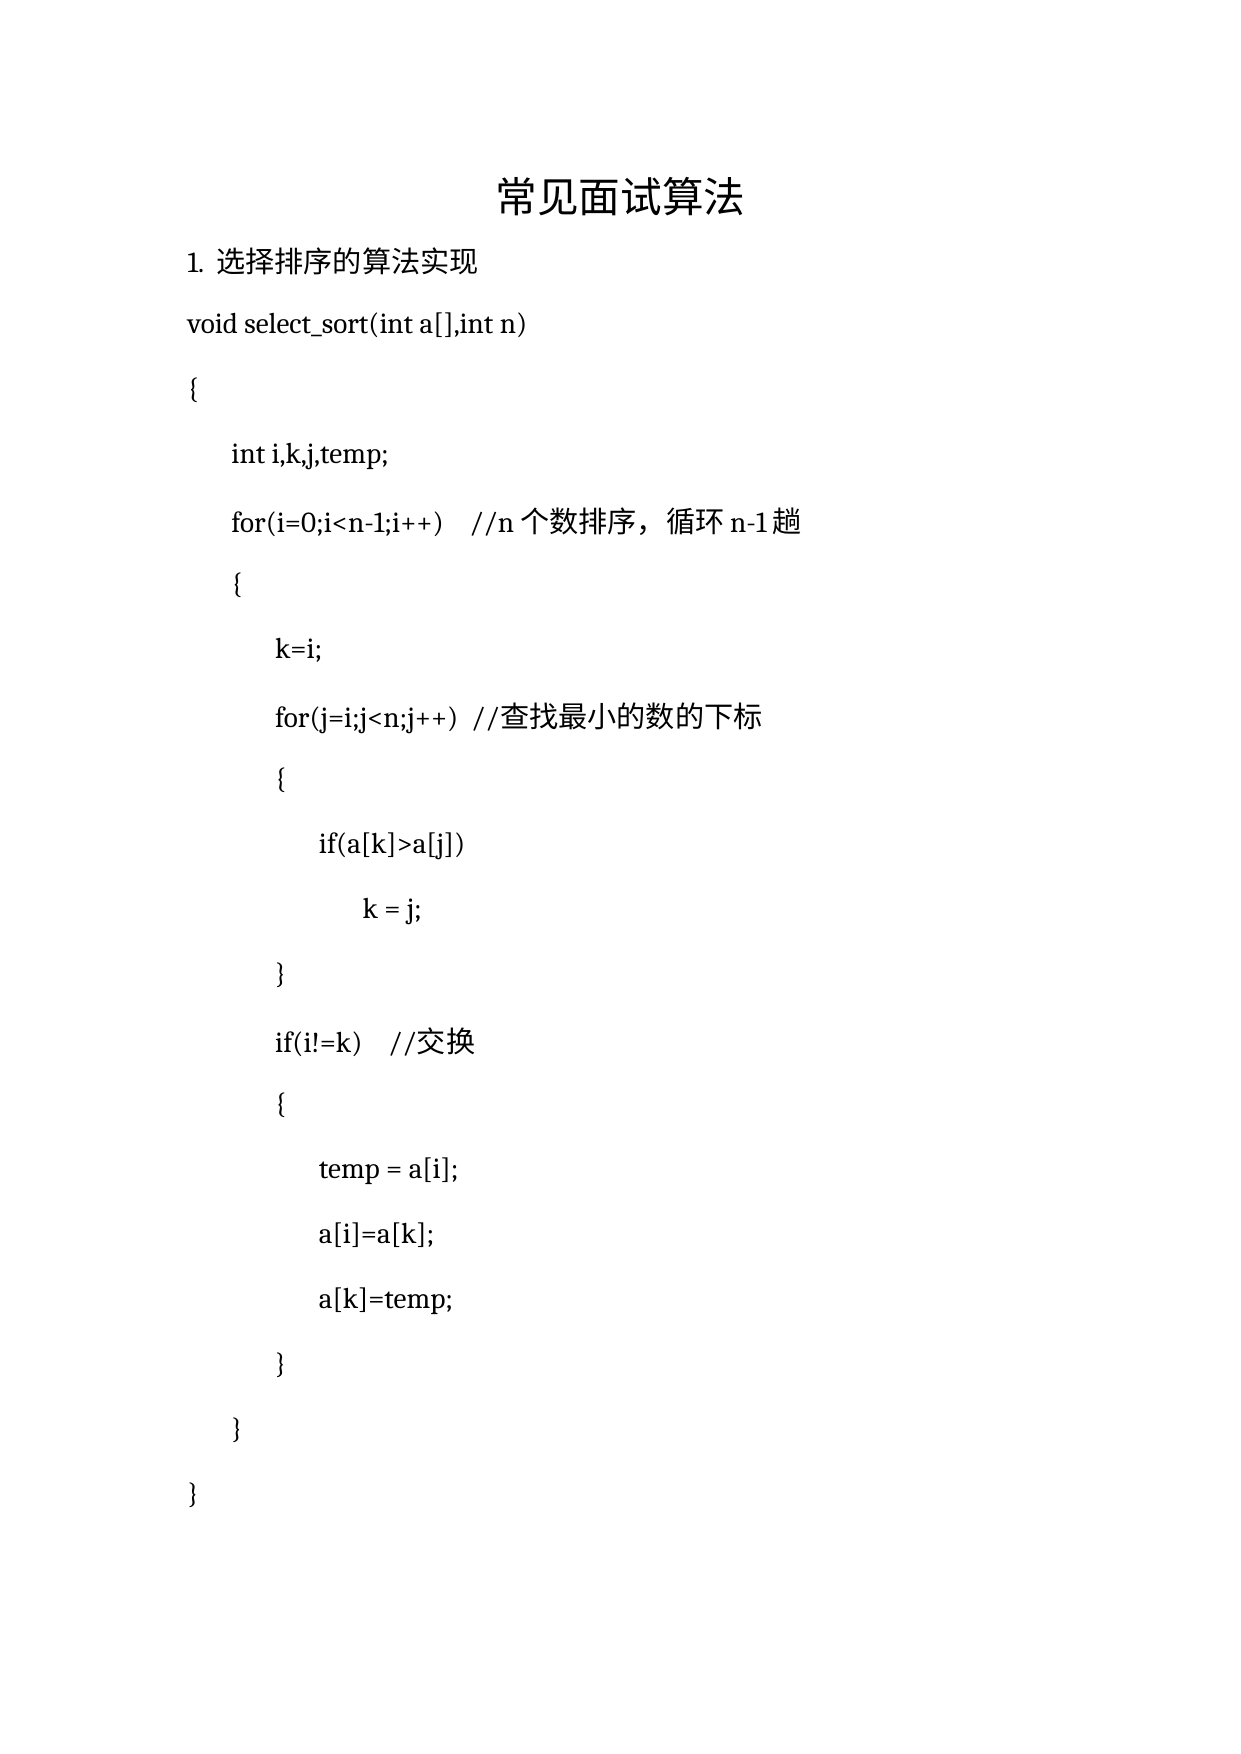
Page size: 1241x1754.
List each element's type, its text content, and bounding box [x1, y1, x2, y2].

text 常见面试算法 [187, 162, 1053, 227]
text int i,k,j,temp; [187, 422, 1053, 487]
text for(i=0;i<n-1;i++) //n个数排序，循环n-1趟 [187, 487, 1053, 552]
text if(i!=k) //交换 [187, 1007, 1053, 1072]
text void select_sort(int a[],int n) [187, 292, 1053, 357]
text a[i]=a[k]; [187, 1202, 1053, 1267]
text a[k]=temp; [187, 1267, 1053, 1332]
text temp = a[i]; [187, 1137, 1053, 1202]
text { [187, 552, 1053, 617]
text } [187, 1397, 1053, 1462]
text } [187, 1332, 1053, 1397]
text if(a[k]>a[j]) [187, 812, 1053, 877]
text k=i; [187, 617, 1053, 682]
text { [187, 357, 1053, 422]
text } [187, 942, 1053, 1007]
text 1. 选择排序的算法实现 [187, 227, 1053, 292]
text k = j; [187, 877, 1053, 942]
text for(j=i;j<n;j++) //查找最小的数的下标 [187, 682, 1053, 747]
text { [187, 747, 1053, 812]
text } [187, 1462, 1053, 1527]
text { [187, 1072, 1053, 1137]
